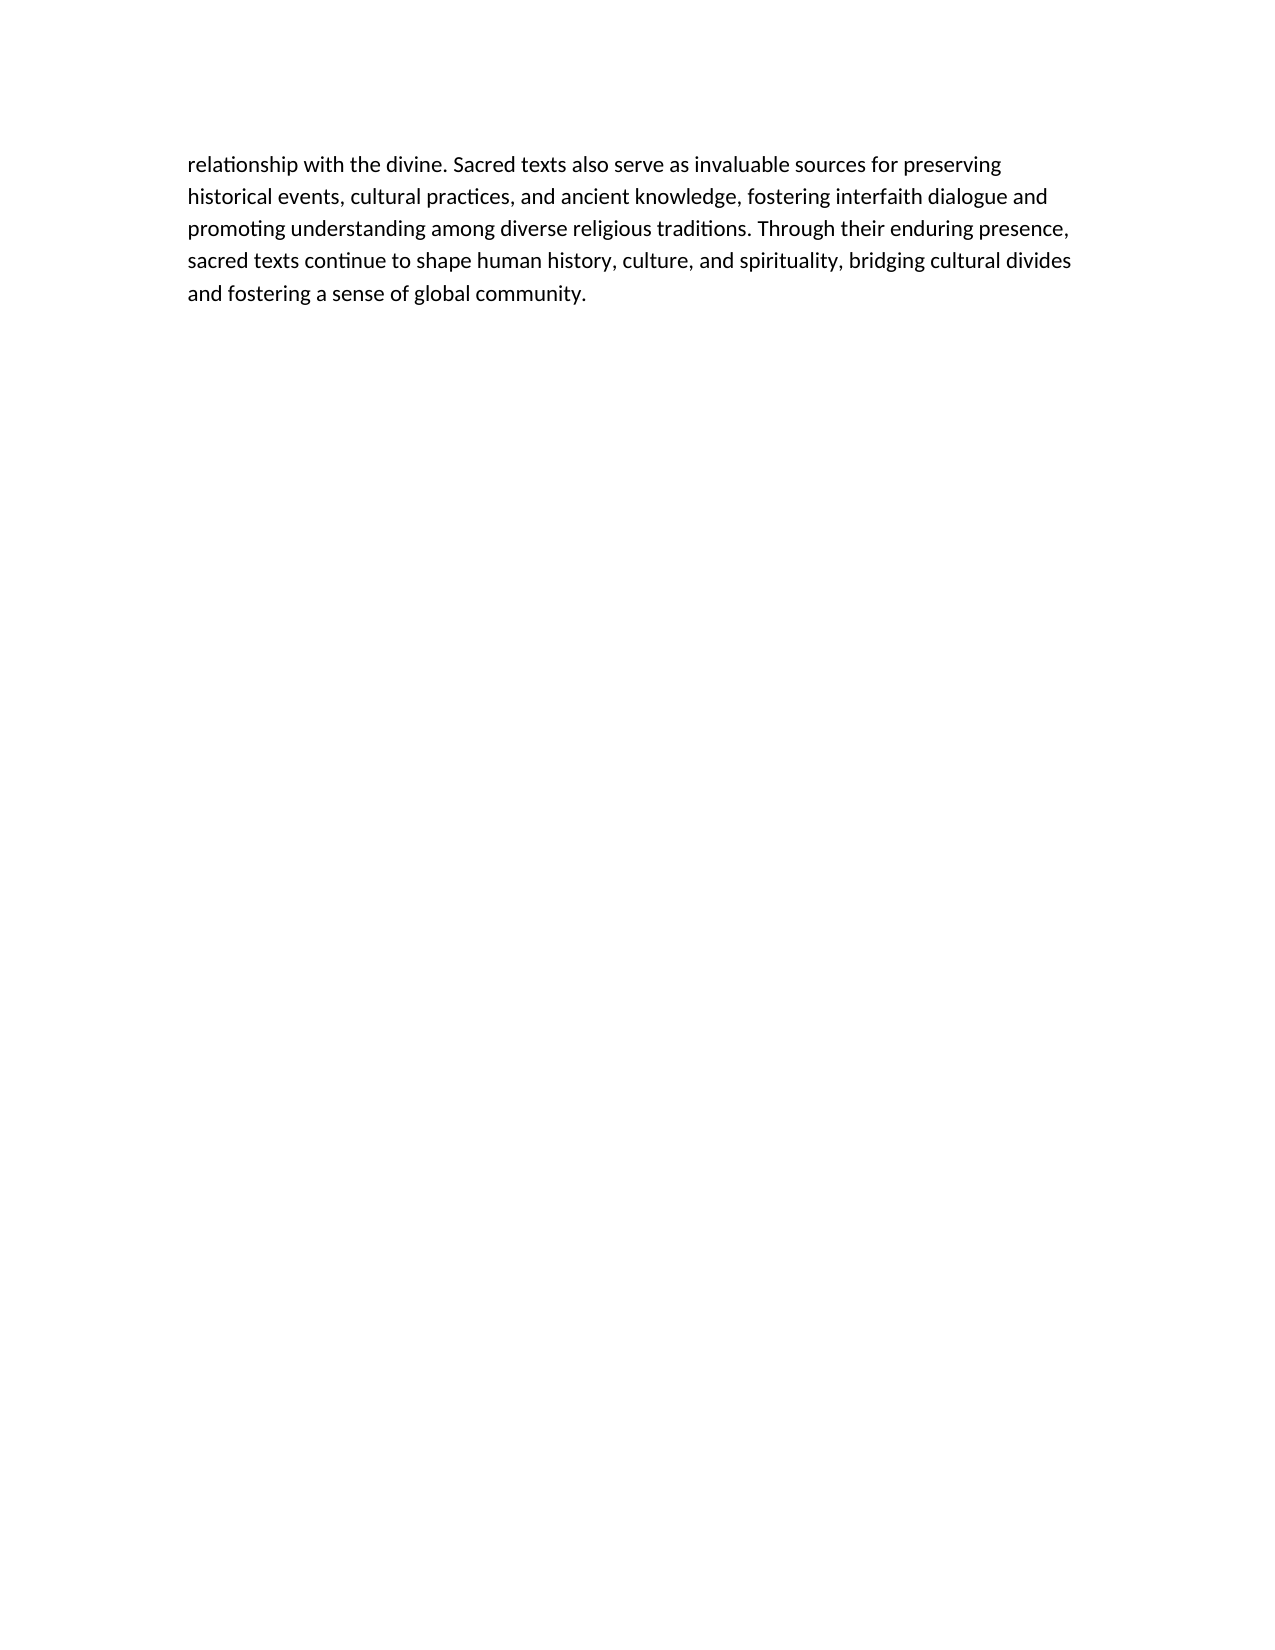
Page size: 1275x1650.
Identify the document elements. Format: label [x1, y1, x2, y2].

text [187, 150, 1087, 307]
